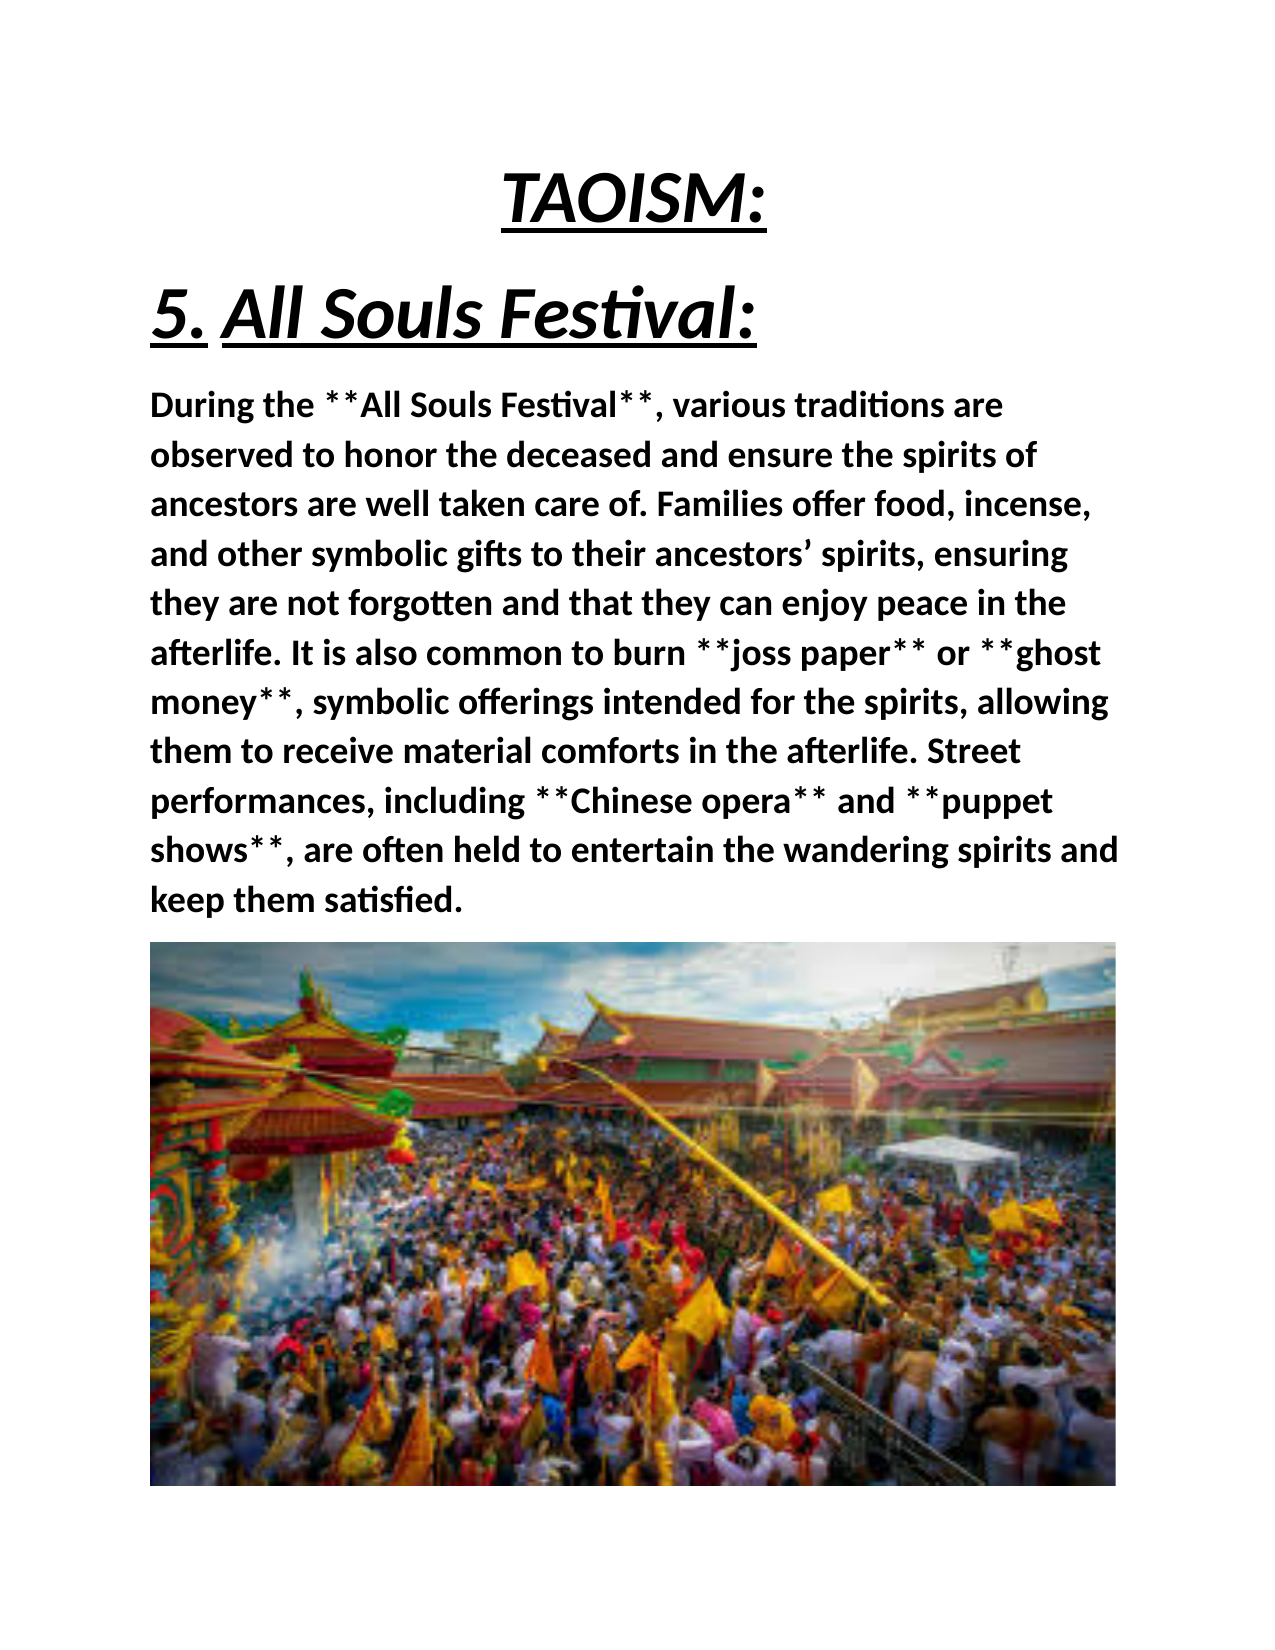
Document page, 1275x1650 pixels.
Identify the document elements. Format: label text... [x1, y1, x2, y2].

text TAOISM: [150, 150, 1125, 242]
text During the **All Souls Festival**, various traditions are observed to honor the deceased and ensure the spirits of ancestors are well taken care of. Families offer food, incense, and other symbolic gifts to their ancestors’ spirits, ensuring they are not forgotten and that they can enjoy peace in the afterlife. It is also common to burn **joss paper** or **ghost money**, symbolic offerings intended for the spirits, allowing them to receive material comforts in the afterlife. Street performances, including **Chinese opera** and **puppet shows**, are often held to entertain the wandering spirits and keep them satisfied. [150, 381, 1125, 922]
text 5. All Souls Festival: [150, 266, 1125, 357]
picture [150, 942, 1116, 1486]
